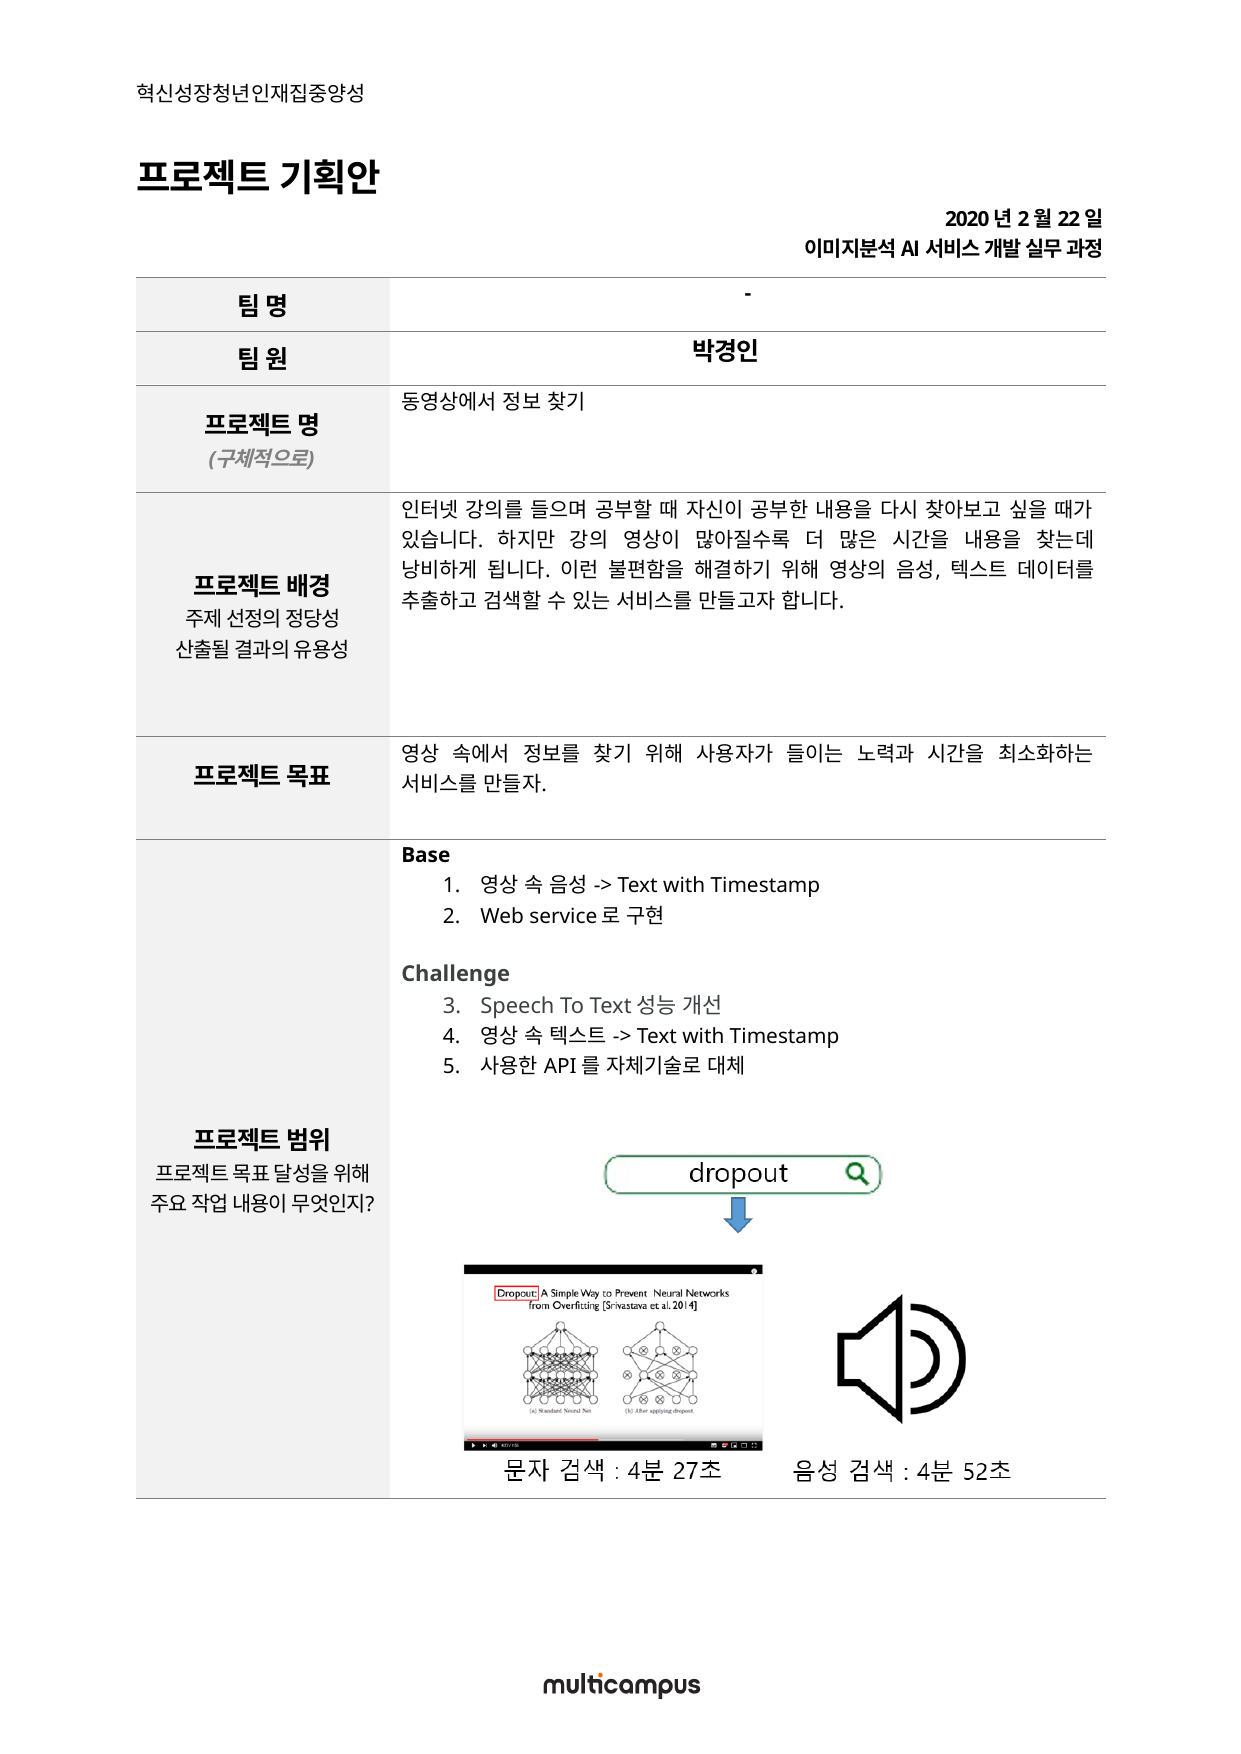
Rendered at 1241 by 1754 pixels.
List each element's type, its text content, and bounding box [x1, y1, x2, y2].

picture [538, 1665, 702, 1701]
table_cell 프로젝트 목표 [136, 737, 390, 839]
text 2020년 2월 22일 [136, 202, 1104, 232]
text 프로젝트 기획안 [136, 148, 1104, 202]
picture [461, 1145, 1034, 1499]
table_cell 프로젝트 명 (구체적으로) [136, 386, 390, 492]
table_cell 동영상에서 정보 찾기 [390, 386, 1106, 492]
table_cell 인터넷 강의를 들으며 공부할 때 자신이 공부한 내용을 다시 찾아보고 싶을 때가 있습니다. 하지만 강의 영상이 많아질수록 더 많은 시간을 내용을 찾는데 낭비하게 됩니다. 이런 불편함을 해결하기 위해 영상의 음성, 텍스트 데이터를 추출하고 검색할 수 있는 서비스를 만들고자 합니다. [390, 493, 1106, 736]
table_cell 영상 속에서 정보를 찾기 위해 사용자가 들이는 노력과 시간을 최소화하는 서비스를 만들자. [390, 737, 1106, 839]
text 이미지분석 AI 서비스 개발 실무 과정 [136, 232, 1104, 262]
table_header - [390, 278, 1106, 331]
table_cell 프로젝트 배경 주제 선정의 정당성 산출될 결과의 유용성 [136, 493, 390, 736]
table_cell 팀 원 [136, 332, 390, 384]
table_cell 박경인 [390, 332, 1106, 384]
table_cell 프로젝트 범위 프로젝트 목표 달성을 위해 주요 작업 내용이 무엇인지? [136, 840, 390, 1498]
table_cell Base 영상 속 음성 -> Text with Timestamp Web service로 구현 Challenge Speech To Text성능 개선 영상 속 텍스트 -> Text with Timestamp 사용한 API를 자체기술로 대체 [390, 840, 1106, 1498]
table_header 팀 명 [136, 278, 390, 331]
